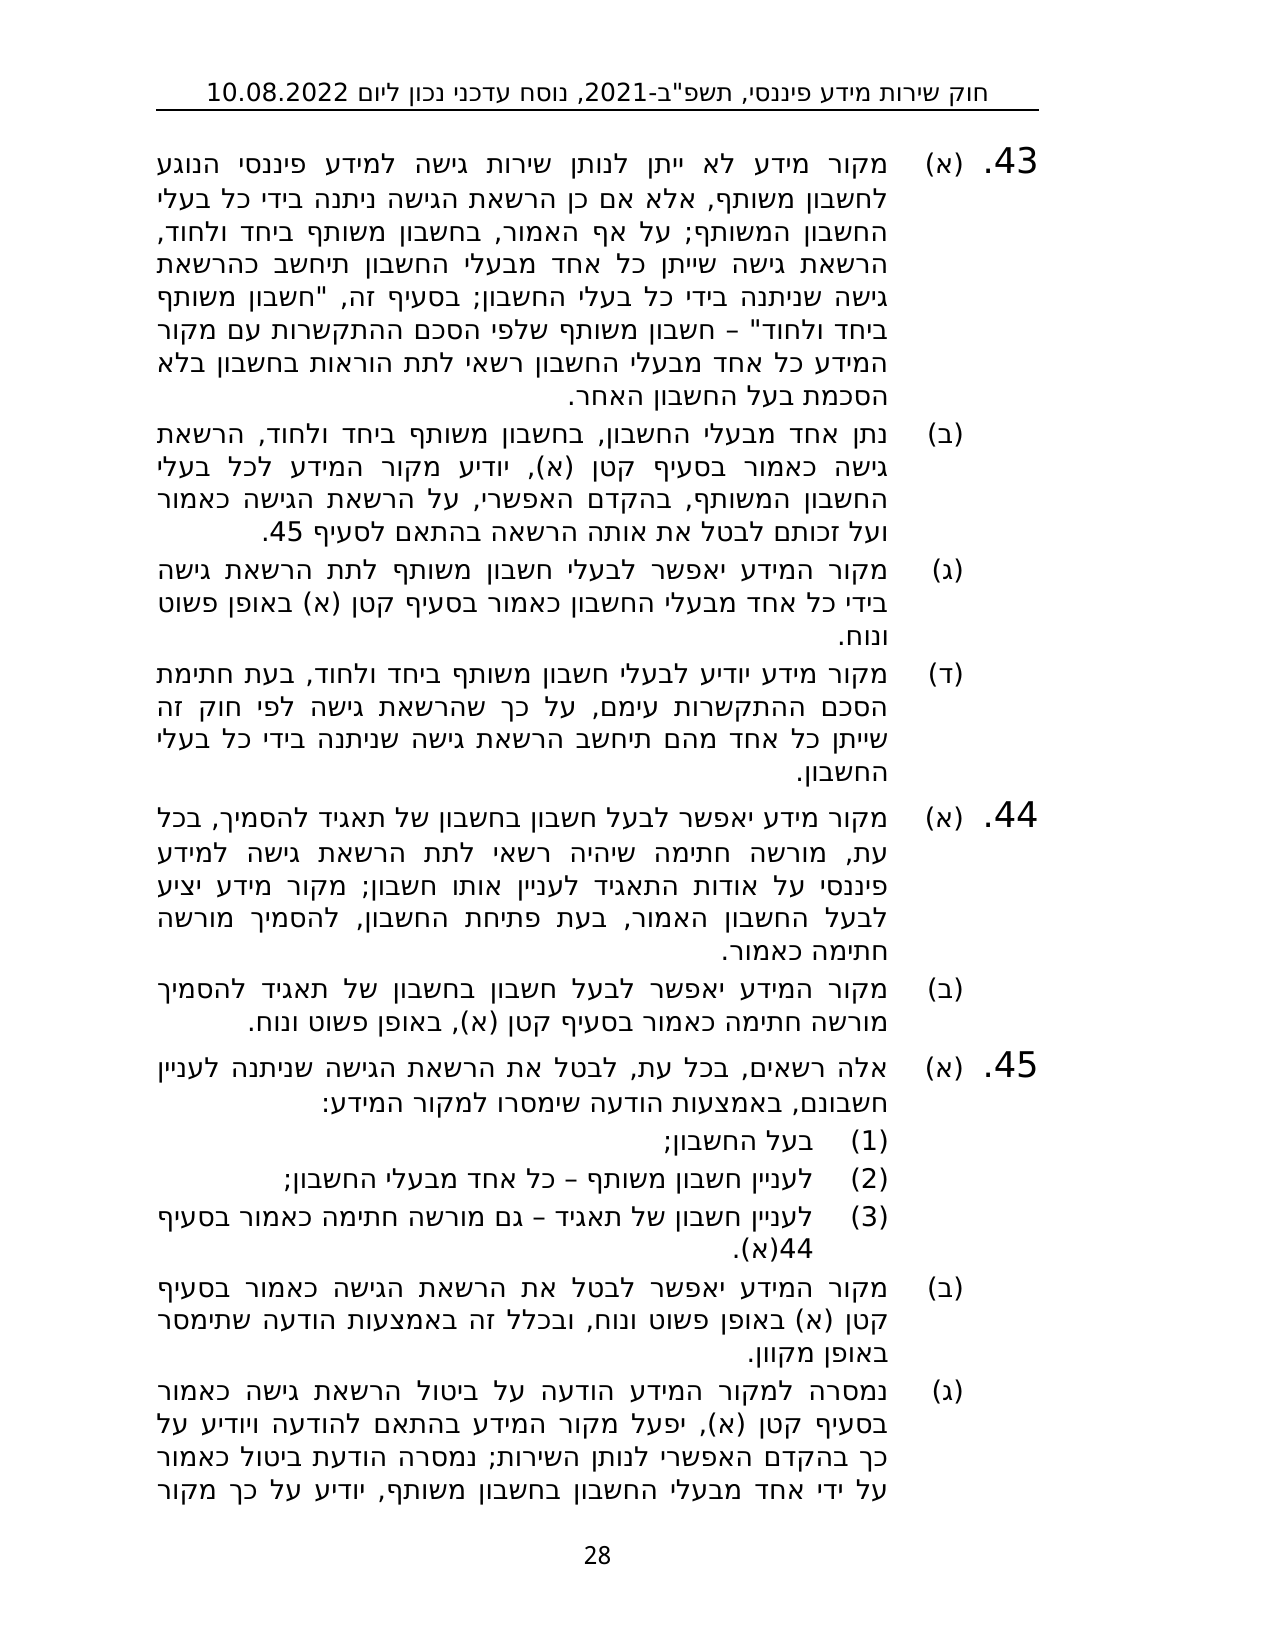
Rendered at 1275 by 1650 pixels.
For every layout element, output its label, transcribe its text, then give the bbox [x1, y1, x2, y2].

text (ג) מקור המידע יאפשר לבעלי חשבון משותף לתת הרשאת גישה בידי כל אחד מבעלי החשבון כאמור בסעיף קטן (א) באופן פשוט ונוח. [156, 1083, 964, 1181]
text (א) לעניין מקור מידע שהשר או הנגיד הורה כי חובת הגישה לא תחול עליו – בתום שנתיים מהמועד שבו הפסיק להיות מקור מידע בעל היקף פעילות קטן; [156, 250, 814, 348]
text 44. (א) מקור מידע יאפשר לבעל חשבון בחשבון של תאגיד להסמיך, בכל עת, מורשה חתימה שיהיה רשאי לתת הרשאת גישה למידע פיננסי על אודות התאגיד לעניין אותו חשבון; מקור מידע יציע לבעל החשבון האמור, בעת פתיחת החשבון, להסמיך מורשה חתימה כאמור. [156, 1323, 1039, 1496]
text (ב) לעניין מקור מידע שהשר או הנגיד הורה כי חובת הגישה תחול עליו בתום תקופה שהורה – בתום התקופה שהורה כאמור או בתום שנתיים מהמועד שבו הפסיק מקור המידע להיות מקור מידע בעל היקף פעילות קטן, לפי המוקדם. [156, 354, 814, 517]
text 43. (א) מקור מידע לא ייתן לנותן שירות גישה למידע פיננסי הנוגע לחשבון משותף, אלא אם כן הרשאת הגישה ניתנה בידי כל בעלי החשבון המשותף; על אף האמור, בחשבון משותף ביחד ולחוד, הרשאת גישה שייתן כל אחד מבעלי החשבון תיחשב כהרשאת גישה שניתנה בידי כל בעלי החשבון; בסעיף זה, "חשבון משותף ביחד ולחוד" – חשבון משותף שלפי הסכם ההתקשרות עם מקור המידע כל אחד מבעלי החשבון רשאי לתת הוראות בחשבון בלא הסכמת בעל החשבון האחר. [156, 669, 1039, 940]
text 42. מקור מידע ייתן לנותן שירות גישה למידע פיננסי באמצעות מערכת הממשק למידע פיננסי לפי סעיף 39, בהתאם להרשאת הגישה שנתן הלקוח לפי סעיף 40, ובלבד שנותן השירות הזדהה בפניו כנותן שירות בהתאם להוראות שקבע מאסדר מקור המידע לפי סעיף 48(א)﻿(3). [156, 523, 1039, 663]
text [156, 147, 889, 244]
text (ד) מקור מידע יודיע לבעלי חשבון משותף ביחד ולחוד, בעת חתימת הסכם ההתקשרות עימם, על כך שהרשאת גישה לפי חוק זה שייתן כל אחד מהם תיחשב הרשאת גישה שניתנה בידי כל בעלי החשבון. [156, 1187, 964, 1317]
text (ב) נתן אחד מבעלי החשבון, בחשבון משותף ביחד ולחוד, הרשאת גישה כאמור בסעיף קטן (א), יודיע מקור המידע לכל בעלי החשבון המשותף, בהקדם האפשרי, על הרשאת הגישה כאמור ועל זכותם לבטל את אותה הרשאה בהתאם לסעיף 45. [156, 947, 964, 1077]
